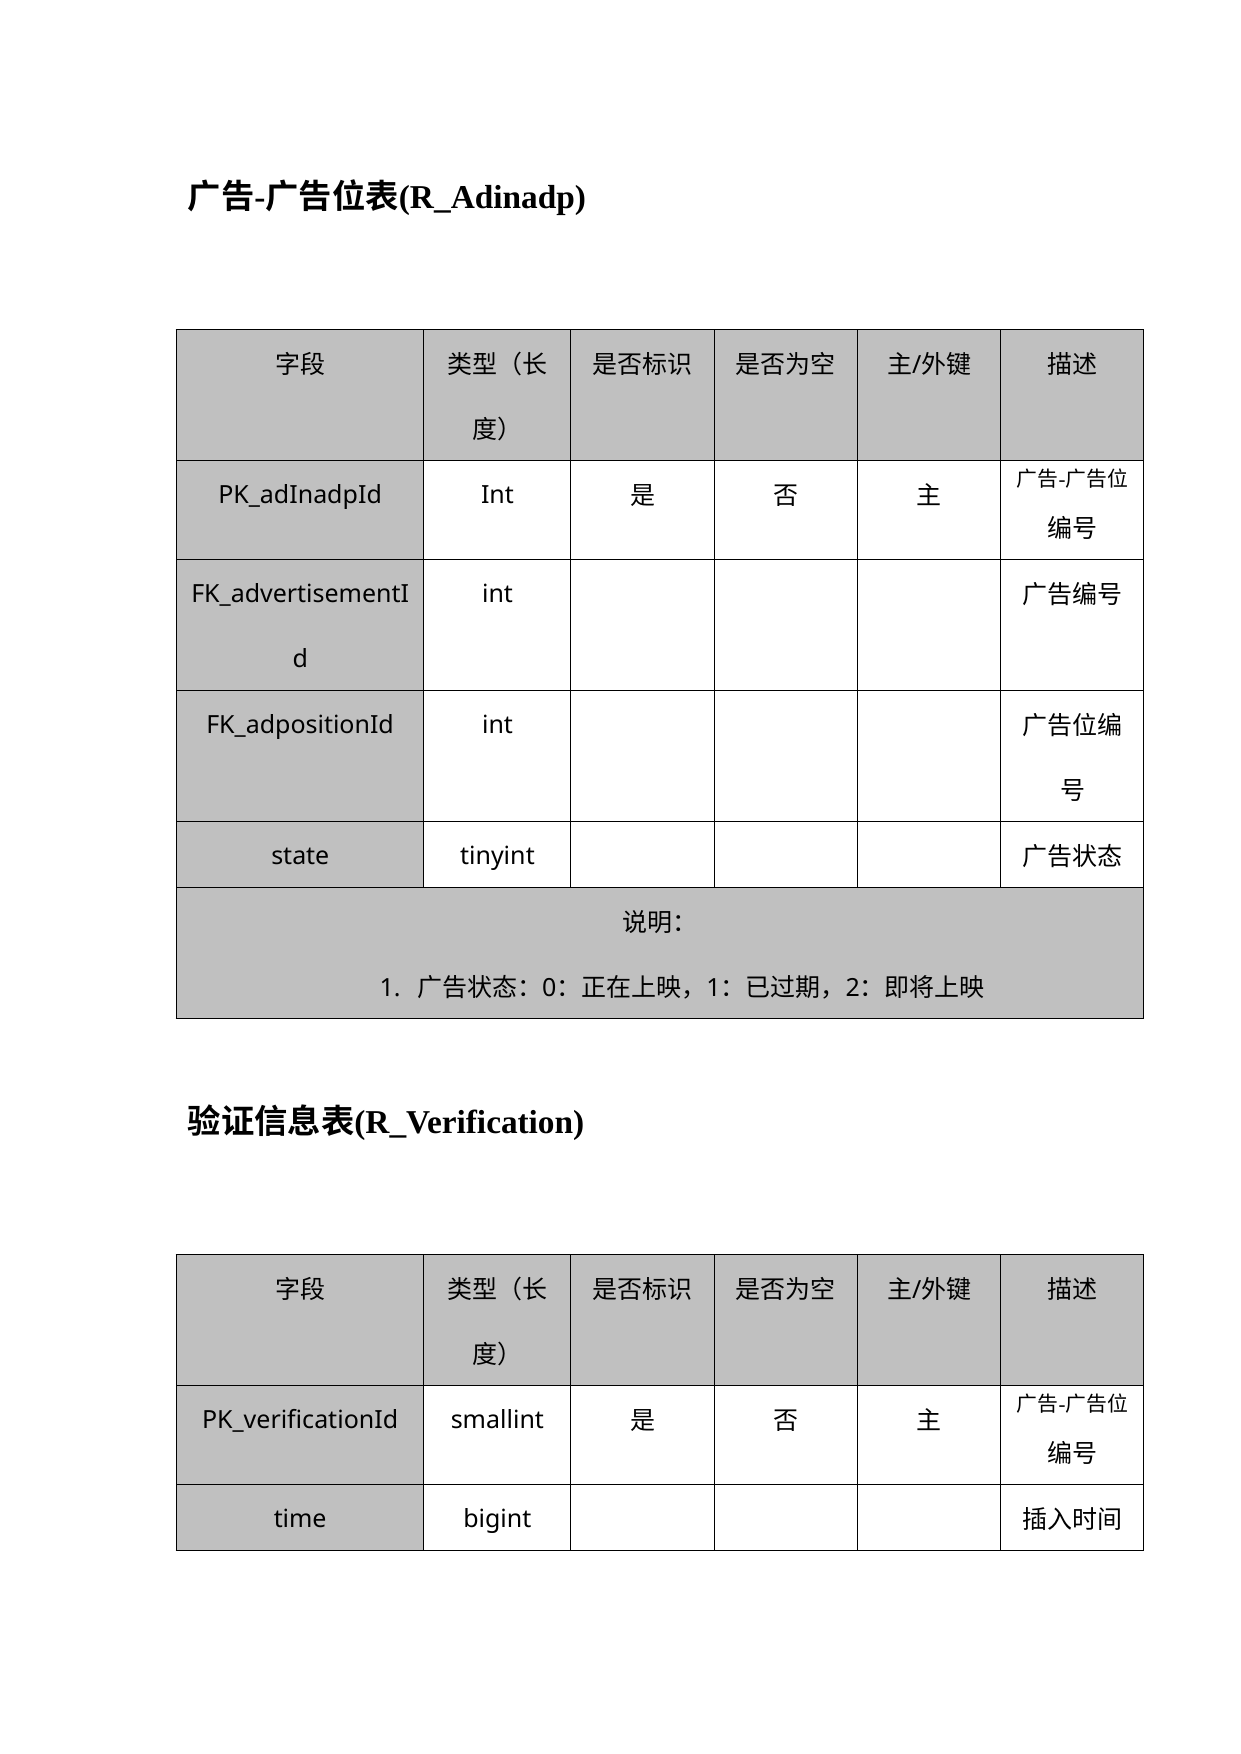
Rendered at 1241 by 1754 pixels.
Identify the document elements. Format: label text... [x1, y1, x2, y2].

table_cell FK_advertisementId [177, 560, 423, 690]
table_cell 广告-广告位编号 [1001, 461, 1143, 559]
table_cell 插入时间 [1001, 1485, 1143, 1550]
table_header 类型（长度） [424, 1255, 570, 1385]
table_cell 广告状态 [1001, 822, 1143, 887]
table_cell PK_adInadpId [177, 461, 423, 559]
table_cell [571, 691, 714, 821]
subtitle 广告-广告位表(R_Adinadp) [187, 162, 1053, 227]
table_header 类型（长度） [424, 330, 570, 460]
table_cell 广告-广告位编号 [1001, 1386, 1143, 1484]
table_cell 主 [858, 461, 1000, 559]
table_header 是否为空 [715, 330, 857, 460]
table_header 是否为空 [715, 1255, 857, 1385]
table_cell 是 [571, 461, 714, 559]
table_cell state [177, 822, 423, 887]
table_header 描述 [1001, 1255, 1143, 1385]
table_cell [715, 691, 857, 821]
table_cell [858, 560, 1000, 690]
table_cell [858, 1485, 1000, 1550]
table_header 字段 [177, 1255, 423, 1385]
table_header 主/外键 [858, 1255, 1000, 1385]
table_cell 说明： 广告状态：0：正在上映，1：已过期，2：即将上映 [177, 888, 1143, 1018]
table_cell 广告位编号 [1001, 691, 1143, 821]
table_header 主/外键 [858, 330, 1000, 460]
table_cell int [424, 560, 570, 690]
table_header 描述 [1001, 330, 1143, 460]
table_cell bigint [424, 1485, 570, 1550]
table_cell [858, 822, 1000, 887]
table_header 是否标识 [571, 330, 714, 460]
table_cell Int [424, 461, 570, 559]
table_header 是否标识 [571, 1255, 714, 1385]
table_cell 广告编号 [1001, 560, 1143, 690]
table_cell PK_verificationId [177, 1386, 423, 1484]
table_cell FK_adpositionId [177, 691, 423, 821]
table_cell 是 [571, 1386, 714, 1484]
table_cell time [177, 1485, 423, 1550]
table_cell [715, 1485, 857, 1550]
table_cell smallint [424, 1386, 570, 1484]
table_cell [715, 822, 857, 887]
table_cell 否 [715, 1386, 857, 1484]
table_cell [571, 1485, 714, 1550]
table_header 字段 [177, 330, 423, 460]
table_cell [715, 560, 857, 690]
table_cell [571, 822, 714, 887]
table_cell 否 [715, 461, 857, 559]
table_cell tinyint [424, 822, 570, 887]
subtitle 验证信息表(R_Verification) [187, 1087, 1053, 1152]
table_cell [571, 560, 714, 690]
table_cell int [424, 691, 570, 821]
table_cell [858, 691, 1000, 821]
table_cell 主 [858, 1386, 1000, 1484]
